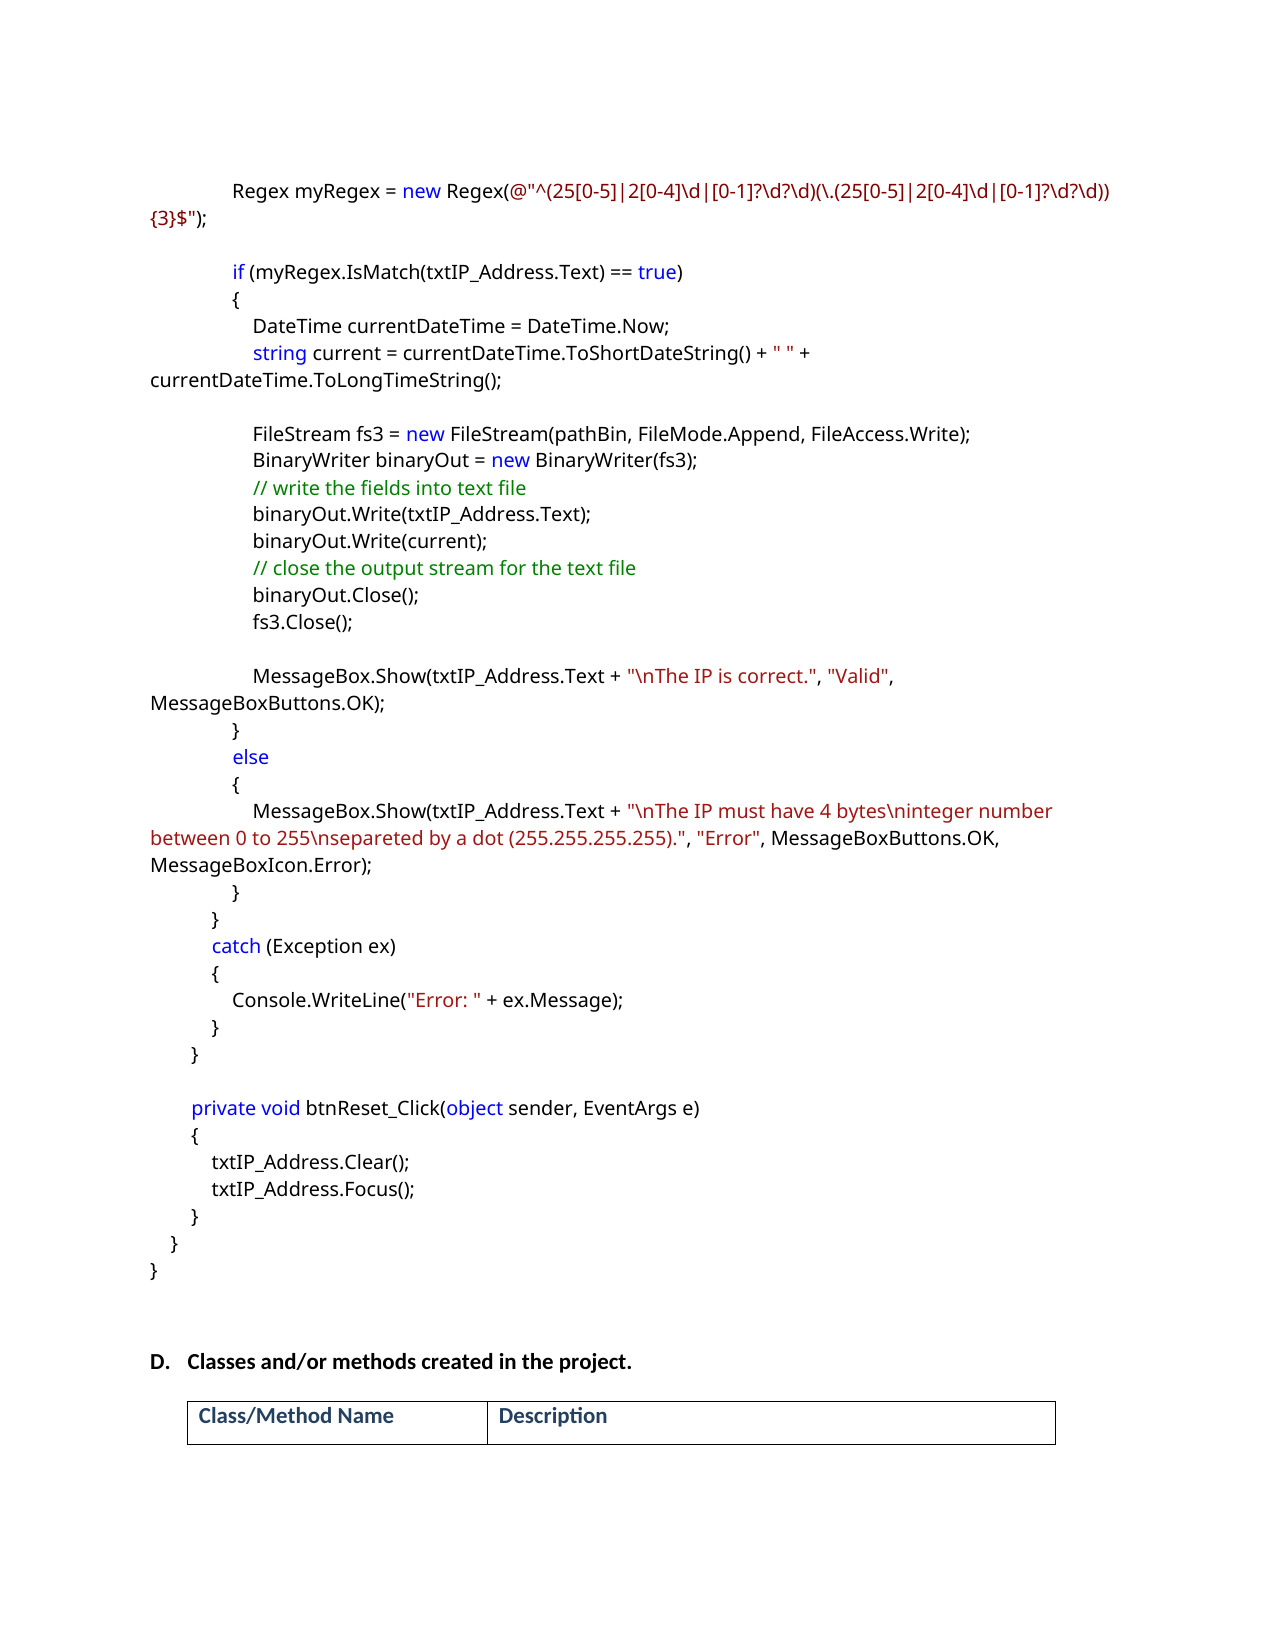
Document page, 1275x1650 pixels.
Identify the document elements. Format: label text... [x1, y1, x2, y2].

text else [150, 743, 1125, 771]
text fs3.Close(); [150, 609, 1125, 636]
table_header Description [488, 1402, 1055, 1443]
text // close the output stream for the text file [150, 555, 1125, 582]
text } [150, 905, 1125, 932]
text binaryOut.Close(); [150, 582, 1125, 609]
table_header Class/Method Name [188, 1402, 487, 1443]
text binaryOut.Write(current); [150, 528, 1125, 555]
text } [150, 1229, 1125, 1256]
text private void btnReset_Click(object sender, EventArgs e) [150, 1094, 1125, 1121]
text { [150, 1121, 1125, 1148]
text // write the fields into text file [150, 474, 1125, 501]
text Console.WriteLine("Error: " + ex.Message); [150, 986, 1125, 1013]
text } [150, 878, 1125, 905]
text FileStream fs3 = new FileStream(pathBin, FileMode.Append, FileAccess.Write); [150, 420, 1125, 447]
text MessageBox.Show(txtIP_Address.Text + "\nThe IP must have 4 bytes\ninteger number between 0 to 255\nsepareted by a dot (255.255.255.255).", "Error", MessageBoxButtons.OK, MessageBoxIcon.Error); [150, 797, 1125, 878]
text BinaryWriter binaryOut = new BinaryWriter(fs3); [150, 447, 1125, 474]
text MessageBox.Show(txtIP_Address.Text + "\nThe IP is correct.", "Valid", MessageBoxButtons.OK); [150, 663, 1125, 717]
text } [150, 717, 1125, 743]
text { [150, 285, 1125, 312]
text Regex myRegex = new Regex(@"^(25[0-5]|2[0-4]\d|[0-1]?\d?\d)(\.(25[0-5]|2[0-4]\d|[0-1]?\d?\d)){3}$"); [150, 177, 1125, 231]
text string current = currentDateTime.ToShortDateString() + " " + currentDateTime.ToLongTimeString(); [150, 339, 1125, 393]
text txtIP_Address.Clear(); [150, 1148, 1125, 1175]
text { [150, 959, 1125, 986]
text catch (Exception ex) [150, 932, 1125, 959]
text txtIP_Address.Focus(); [150, 1175, 1125, 1202]
text { [150, 771, 1125, 797]
text DateTime currentDateTime = DateTime.Now; [150, 312, 1125, 339]
text } [150, 1040, 1125, 1067]
text if (myRegex.IsMatch(txtIP_Address.Text) == true) [150, 258, 1125, 285]
text } [150, 1256, 1125, 1283]
text } [150, 1202, 1125, 1229]
list Classes and/or methods created in the project. [150, 1347, 1125, 1376]
text binaryOut.Write(txtIP_Address.Text); [150, 501, 1125, 528]
text } [150, 1013, 1125, 1040]
